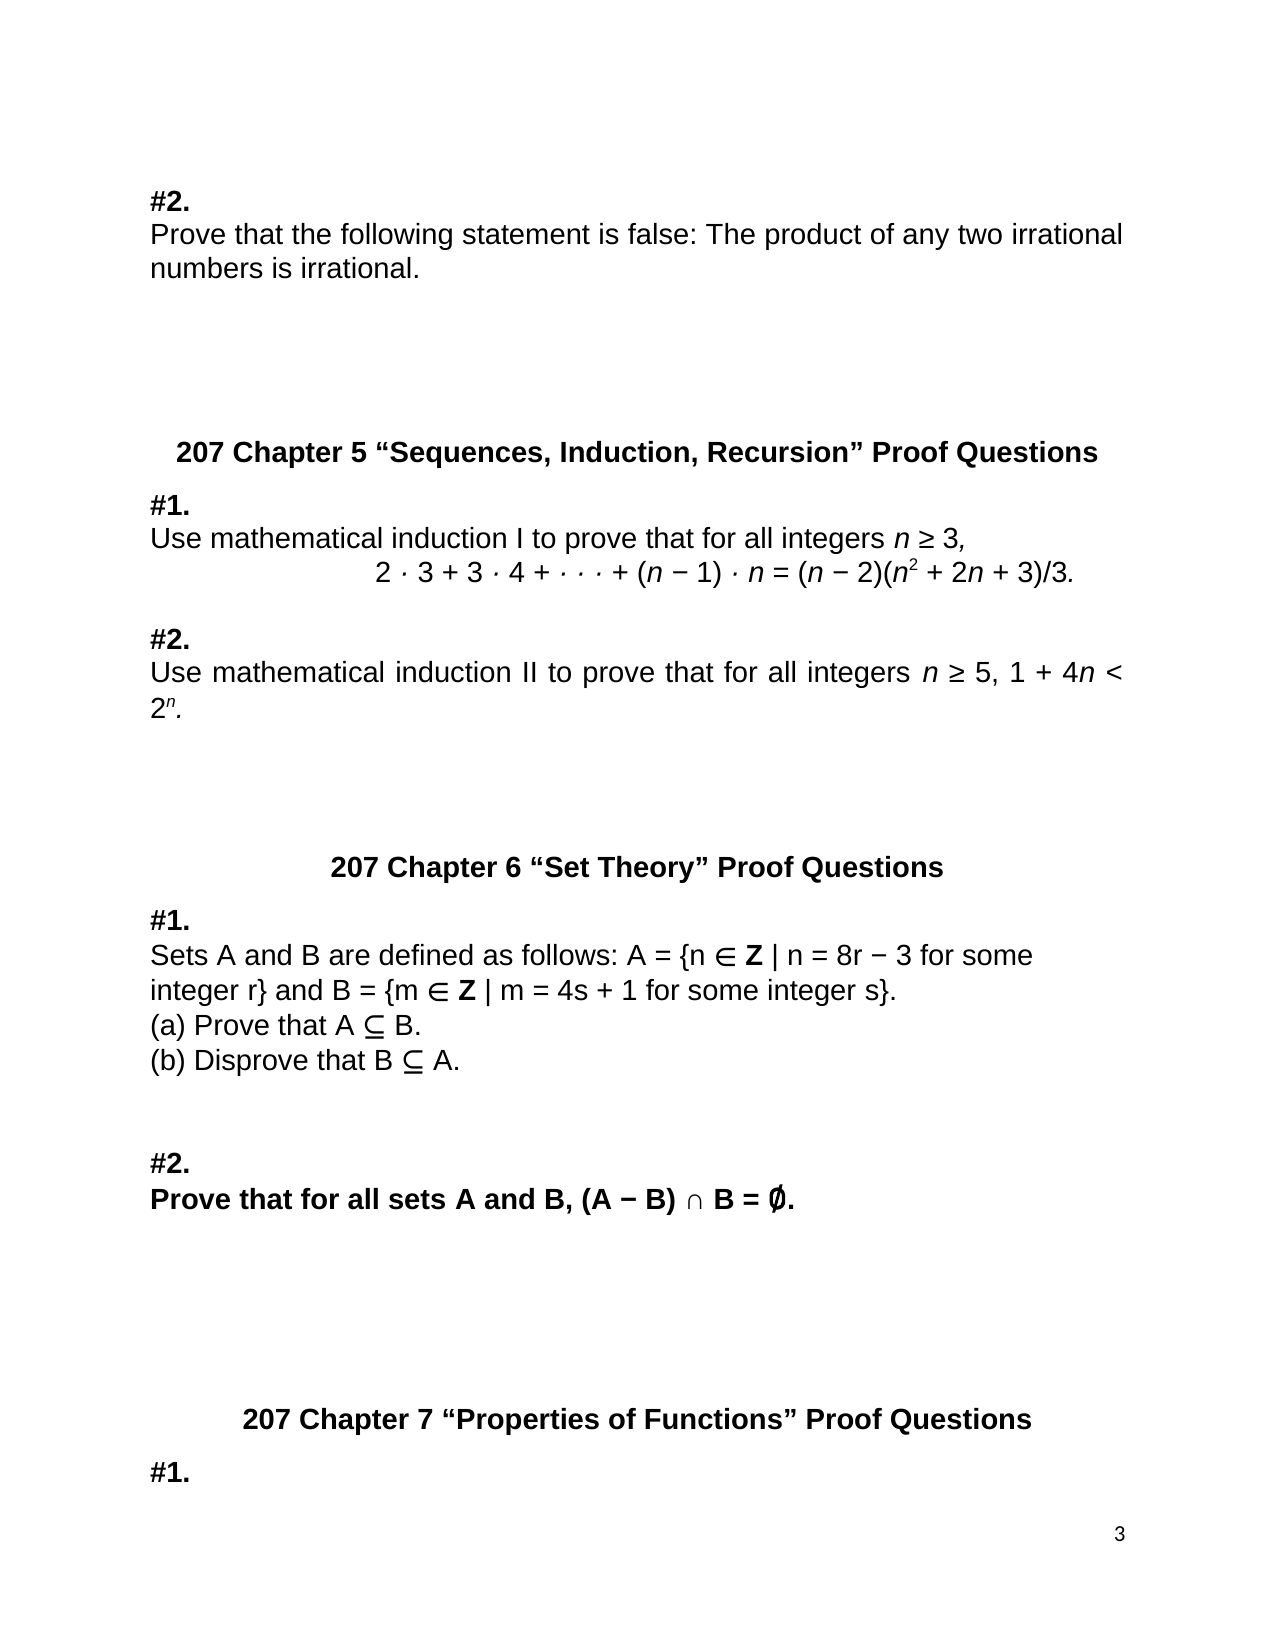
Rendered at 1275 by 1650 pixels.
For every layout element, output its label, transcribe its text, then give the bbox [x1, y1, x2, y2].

text 207 Chapter 6 “Set Theory” Proof Questions [150, 850, 1125, 883]
text (a) Prove that A ⊆ B. [150, 1007, 1125, 1042]
text Prove that for all sets A and B, (A − B) ∩ B = ∅. [150, 1180, 1125, 1215]
text 207 Chapter 5 “Sequences, Induction, Recursion” Proof Questions [150, 435, 1125, 468]
text Prove that the following statement is false: The product of any two irrational numbers is irrational. [150, 217, 1125, 284]
text #1. [150, 1455, 1125, 1488]
text Sets A and B are defined as follows: A = {n ∈ Z | n = 8r − 3 for some integer r} and B = {m ∈ Z | m = 4s + 1 for some integer s}. [150, 936, 1125, 1007]
text #2. [150, 622, 1125, 655]
text 207 Chapter 7 “Properties of Functions” Proof Questions [150, 1402, 1125, 1436]
text #2. [150, 1147, 1125, 1180]
text 2 · 3 + 3 · 4 + · · · + (n − 1) · n = (n − 2)(n2 + 2n + 3)/3. [300, 555, 1125, 588]
text #2. [150, 183, 1125, 217]
text #1. [150, 488, 1125, 521]
text Use mathematical induction I to prove that for all integers n ≥ 3, [150, 521, 1125, 555]
text Use mathematical induction II to prove that for all integers n ≥ 5, 1 + 4n < 2n. [150, 655, 1125, 725]
text #1. [150, 903, 1125, 936]
text (b) Disprove that B ⊆ A. [150, 1042, 1125, 1077]
